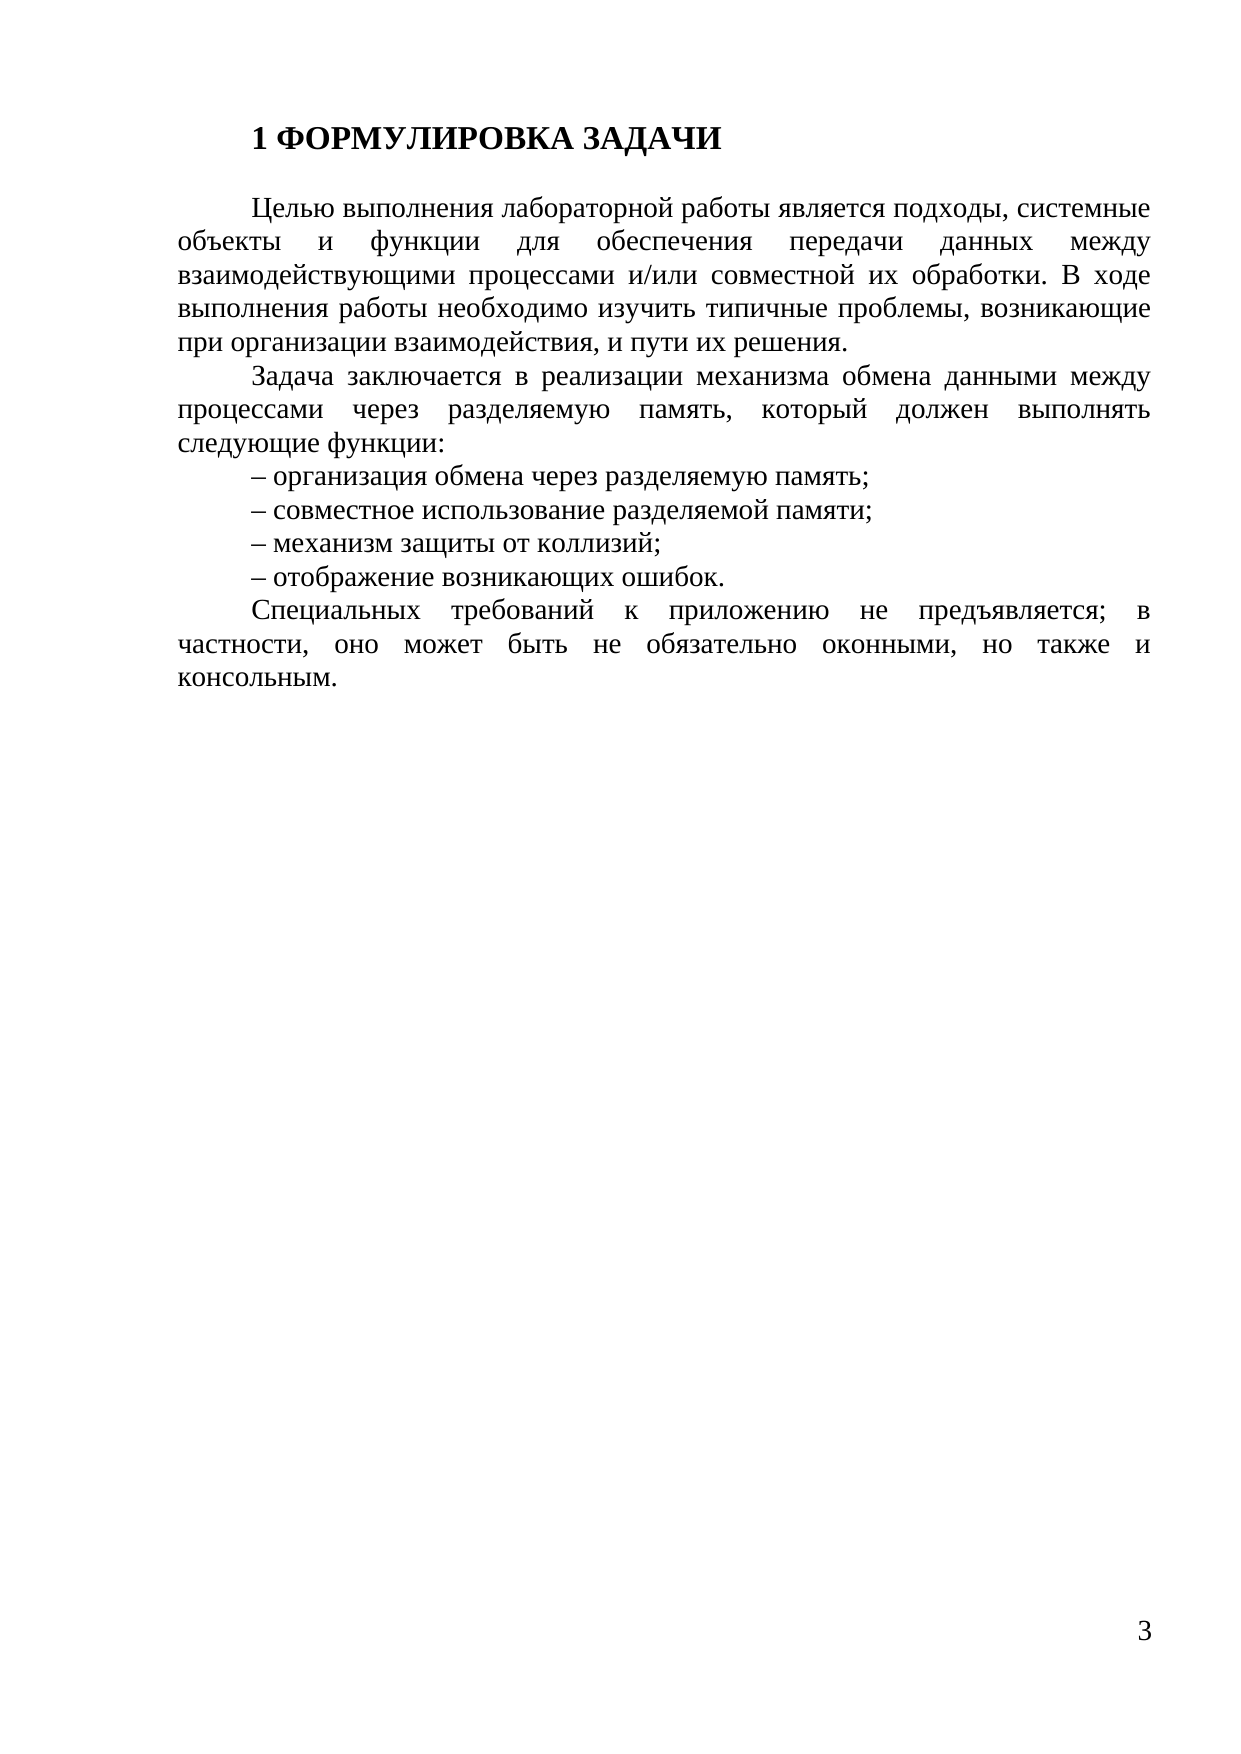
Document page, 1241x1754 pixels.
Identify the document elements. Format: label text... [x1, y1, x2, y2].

subtitle 1 ФОРМУЛИРОВКА ЗАДАЧИ [177, 118, 1152, 156]
text Специальных требований к приложению не предъявляется; в частности, оно может быть не обязательно оконными, но также и консольным. [177, 592, 1152, 727]
text – организация обмена через разделяемую память; [177, 458, 1152, 492]
text Целью выполнения лабораторной работы является подходы, системные объекты и функции для обеспечения передачи данных между взаимодействующими процессами и/или совместной их обработки. В ходе выполнения работы необходимо изучить типичные проблемы, возникающие при организации взаимодействия, и пути их решения. [177, 190, 1152, 358]
text – отображение возникающих ошибок. [177, 559, 1152, 592]
text – механизм защиты от коллизий; [177, 525, 1152, 559]
text – совместное использование разделяемой памяти; [177, 492, 1152, 525]
text Задача заключается в реализации механизма обмена данными между процессами через разделяемую память, который должен выполнять следующие функции: [177, 358, 1152, 458]
